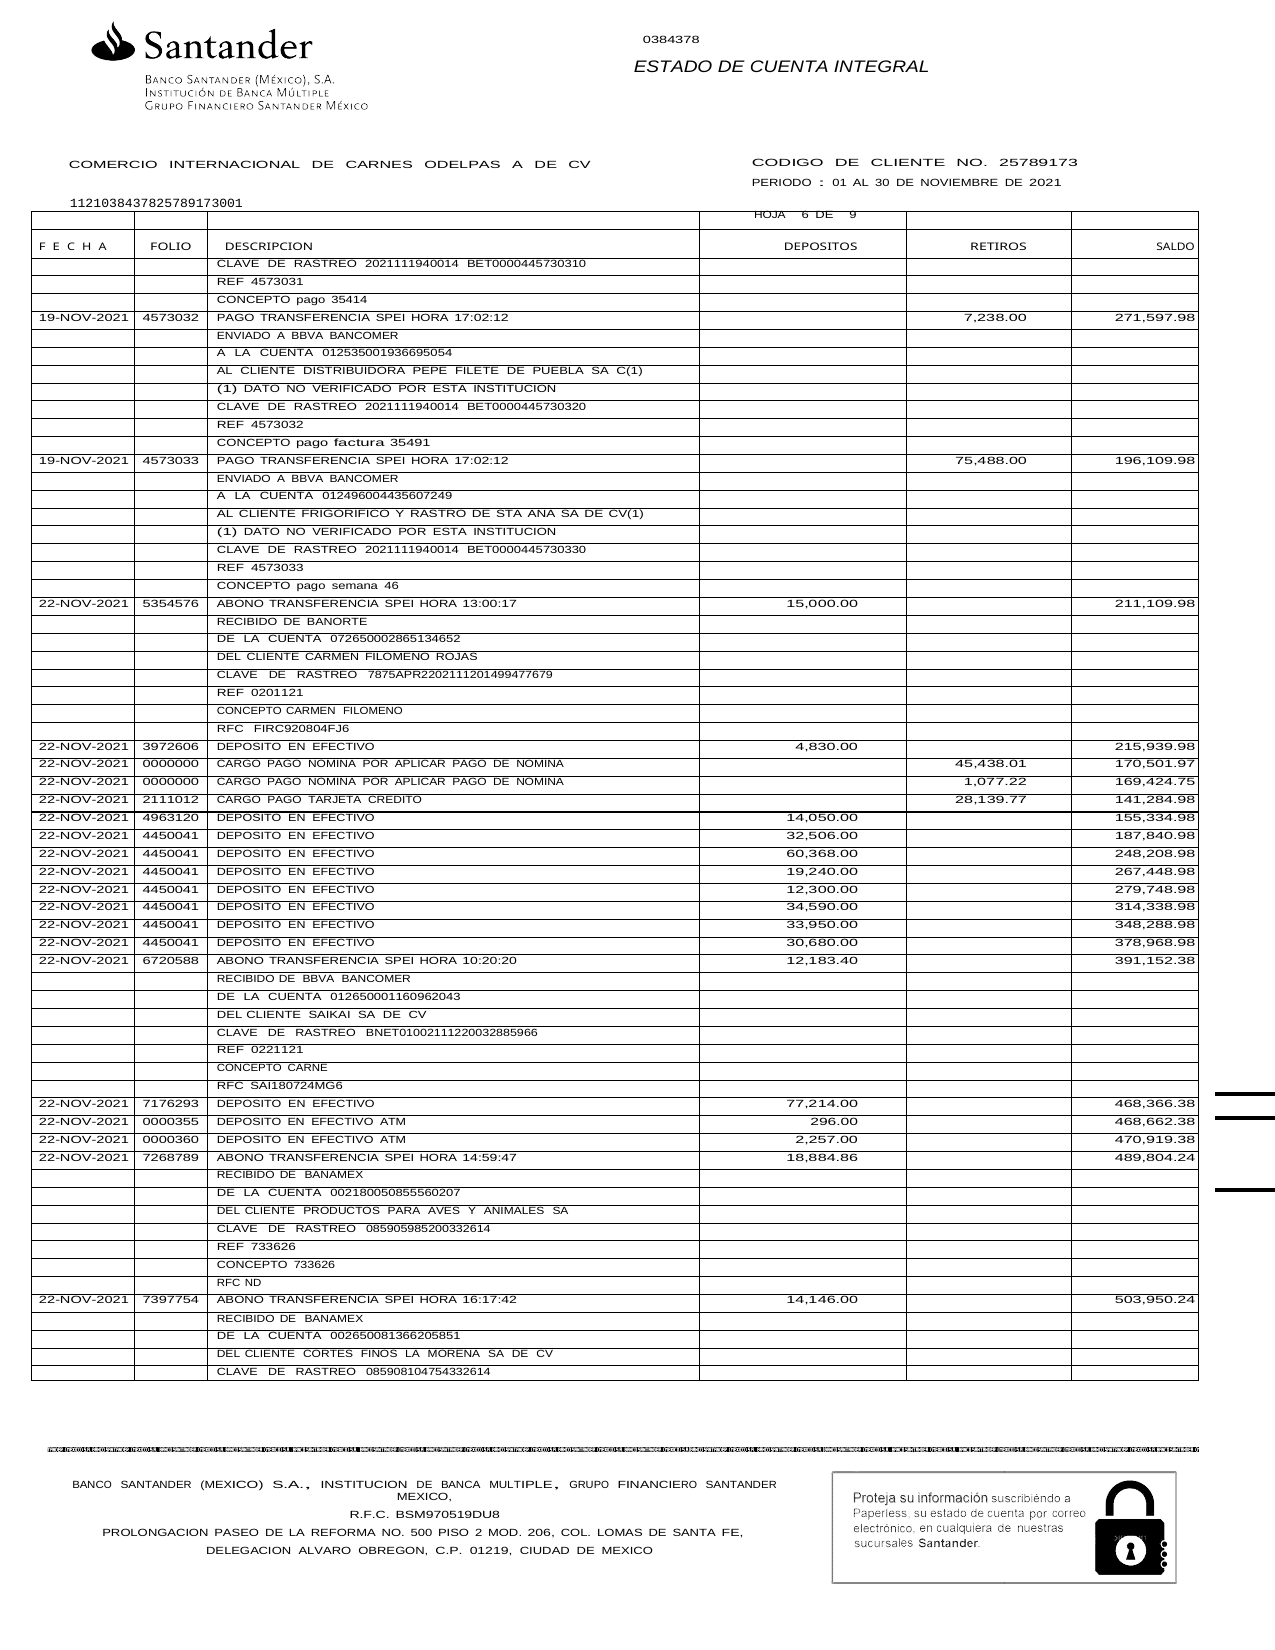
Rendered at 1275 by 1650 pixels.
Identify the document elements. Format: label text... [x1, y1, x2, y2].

table_cell [32, 991, 134, 1008]
table_cell DEPOSITO EN EFECTIVO [208, 884, 699, 901]
table_cell RFC SAI180724MG6 [208, 1081, 699, 1097]
table_cell [907, 1081, 1071, 1097]
table_cell [32, 437, 134, 454]
table_cell [700, 705, 906, 722]
table_cell [32, 276, 134, 293]
table_cell [32, 259, 134, 275]
picture [831, 1471, 1177, 1584]
table_cell [907, 366, 1071, 382]
table_cell 2,257.00 [700, 1134, 906, 1151]
table_cell [135, 1206, 207, 1222]
table_cell [907, 616, 1071, 633]
table_cell 7176293 [135, 1098, 207, 1115]
table_cell [907, 1224, 1071, 1240]
table_cell [32, 1366, 134, 1380]
table_cell [1072, 652, 1198, 668]
table_cell [1072, 294, 1198, 311]
table_cell [700, 616, 906, 633]
table_cell [135, 705, 207, 722]
table_cell [32, 580, 134, 597]
table_cell RECIBIDO DE BANAMEX [208, 1170, 699, 1187]
table_cell 0000355 [135, 1116, 207, 1133]
table_cell 22-NOV-2021 [32, 1152, 134, 1169]
table_cell CONCEPTO CARMEN FILOMENO [208, 705, 699, 722]
table_cell 19-NOV-2021 [32, 455, 134, 472]
table_cell [32, 1206, 134, 1222]
table_cell [907, 419, 1071, 436]
table_cell 0000000 [135, 759, 207, 776]
table_cell [135, 1349, 207, 1365]
table_cell 30,680.00 [700, 938, 906, 954]
table_cell [135, 401, 207, 418]
table_cell (1) DATO NO VERIFICADO POR ESTA INSTITUCION [208, 526, 699, 543]
table_cell 14,146.00 [700, 1295, 906, 1312]
table_cell [700, 455, 906, 472]
table_cell [135, 384, 207, 400]
table_cell [1072, 437, 1198, 454]
table_cell [700, 795, 906, 811]
table_cell 141,284.98 [1072, 795, 1198, 811]
table_cell 22-NOV-2021 [32, 884, 134, 901]
table_cell [1072, 991, 1198, 1008]
table_cell REF 0221121 [208, 1045, 699, 1062]
table_cell [700, 526, 906, 543]
table_cell [1072, 276, 1198, 293]
table_cell [32, 473, 134, 490]
table_cell DEPOSITO EN EFECTIVO [208, 848, 699, 865]
table_cell 470,919.38 [1072, 1134, 1198, 1151]
table_cell [1072, 1277, 1198, 1294]
table_cell [907, 884, 1071, 901]
table_cell 7397754 [135, 1295, 207, 1312]
table_cell 0000360 [135, 1134, 207, 1151]
table_cell 3972606 [135, 741, 207, 758]
table_cell [1072, 705, 1198, 722]
table_cell [1072, 348, 1198, 364]
table_cell [907, 1134, 1071, 1151]
table_cell [32, 544, 134, 561]
table_cell [1072, 1027, 1198, 1044]
table_cell [700, 1277, 906, 1294]
table_cell 314,338.98 [1072, 902, 1198, 919]
table_cell [907, 670, 1071, 686]
table_cell [135, 1331, 207, 1347]
table_cell RETIROS [907, 230, 1071, 257]
table_cell [1072, 1331, 1198, 1347]
table_cell [32, 670, 134, 686]
table_cell [907, 1349, 1071, 1365]
table_cell [32, 1170, 134, 1187]
table_cell REF 4573033 [208, 562, 699, 579]
table_cell [32, 1081, 134, 1097]
table_cell [700, 419, 906, 436]
table_cell [32, 723, 134, 740]
table_cell 33,950.00 [700, 920, 906, 937]
table_cell [135, 580, 207, 597]
table_cell [700, 437, 906, 454]
table_cell DEPOSITO EN EFECTIVO [208, 1098, 699, 1115]
table_cell [907, 723, 1071, 740]
table_cell [135, 670, 207, 686]
table_cell [700, 777, 906, 793]
table_cell [1072, 973, 1198, 990]
picture [91, 21, 368, 110]
table_cell [907, 1027, 1071, 1044]
table_cell 22-NOV-2021 [32, 830, 134, 847]
text PROLONGACION PASEO DE LA REFORMA NO. 500 PISO 2 MOD. 206, COL. LOMAS DE SANTA FE, DELEGACION ALVARO OBREGON, C.P. 01219, CIUDAD DE MEXICO [102, 1526, 826, 1556]
table_cell CLAVE DE RASTREO 7875APR2202111201499477679 [208, 670, 699, 686]
table_cell 22-NOV-2021 [32, 902, 134, 919]
table_cell 22-NOV-2021 [32, 598, 134, 615]
table_cell [135, 294, 207, 311]
table_cell 4450041 [135, 884, 207, 901]
table_cell [700, 401, 906, 418]
table_cell [135, 544, 207, 561]
table_cell [1072, 330, 1198, 347]
table_cell [700, 491, 906, 507]
table_cell [907, 1116, 1071, 1133]
table_header [32, 212, 134, 229]
table_cell 22-NOV-2021 [32, 938, 134, 954]
table_cell 248,208.98 [1072, 848, 1198, 865]
table_cell [700, 1366, 906, 1380]
table_cell [907, 687, 1071, 704]
table_cell 468,366.38 [1072, 1098, 1198, 1115]
table_cell 4450041 [135, 938, 207, 954]
table_cell [32, 1063, 134, 1079]
table_cell [135, 1366, 207, 1380]
table_cell CARGO PAGO NOMINA POR APLICAR PAGO DE NOMINA [208, 777, 699, 793]
table_cell [135, 1170, 207, 1187]
table_cell [700, 1259, 906, 1276]
table_cell [1072, 1349, 1198, 1365]
table_cell [32, 509, 134, 525]
table_cell 2111012 [135, 795, 207, 811]
table_cell [907, 598, 1071, 615]
table_cell REF 4573032 [208, 419, 699, 436]
table_cell [135, 1277, 207, 1294]
table_cell 279,748.98 [1072, 884, 1198, 901]
table_cell CLAVE DE RASTREO BNET01002111220032885966 [208, 1027, 699, 1044]
table_cell [907, 652, 1071, 668]
table_cell DE LA CUENTA 002180050855560207 [208, 1188, 699, 1204]
table_cell [1072, 562, 1198, 579]
table_cell [32, 294, 134, 311]
table_cell PAGO TRANSFERENCIA SPEI HORA 17:02:12 [208, 312, 699, 329]
table_cell CONCEPTO pago factura 35491 [208, 437, 699, 454]
table_cell CARGO PAGO NOMINA POR APLICAR PAGO DE NOMINA [208, 759, 699, 776]
table_cell 348,288.98 [1072, 920, 1198, 937]
table_cell [700, 580, 906, 597]
table_cell ABONO TRANSFERENCIA SPEI HORA 13:00:17 [208, 598, 699, 615]
table_cell REF 4573031 [208, 276, 699, 293]
table_cell 169,424.75 [1072, 777, 1198, 793]
table_cell [1072, 259, 1198, 275]
table_cell 22-NOV-2021 [32, 955, 134, 972]
table_cell CLAVE DE RASTREO 085908104754332614 [208, 1366, 699, 1380]
table_header HOJA 6 DE 9 [700, 212, 906, 229]
table_cell DEPOSITO EN EFECTIVO [208, 902, 699, 919]
table_cell [907, 259, 1071, 275]
table_cell [32, 1009, 134, 1026]
table_cell 391,152.38 [1072, 955, 1198, 972]
table_cell 6720588 [135, 955, 207, 972]
table_cell [700, 1188, 906, 1204]
table_cell [907, 491, 1071, 507]
table_cell [135, 1009, 207, 1026]
table_cell 12,183.40 [700, 955, 906, 972]
table_cell DEL CLIENTE CARMEN FILOMENO ROJAS [208, 652, 699, 668]
table_cell [135, 526, 207, 543]
table_cell [700, 1045, 906, 1062]
table_cell [700, 348, 906, 364]
table_cell [32, 348, 134, 364]
table_cell [1072, 366, 1198, 382]
table_cell [1072, 526, 1198, 543]
table_cell [32, 1224, 134, 1240]
table_cell [135, 973, 207, 990]
table_cell 4,830.00 [700, 741, 906, 758]
table_cell ABONO TRANSFERENCIA SPEI HORA 10:20:20 [208, 955, 699, 972]
table_cell CLAVE DE RASTREO 2021111940014 BET0000445730330 [208, 544, 699, 561]
table_cell 22-NOV-2021 [32, 795, 134, 811]
table_cell 7,238.00 [907, 312, 1071, 329]
table_cell [700, 276, 906, 293]
text BANCO SANTANDER (MEXICO) S.A., INSTITUCION DE BANCA MULTIPLE, GRUPO FINANCIERO SANTANDER MEXICO, [43, 1478, 805, 1502]
table_cell DEL CLIENTE CORTES FINOS LA MORENA SA DE CV [208, 1349, 699, 1365]
table_cell [135, 1188, 207, 1204]
table_cell [135, 723, 207, 740]
table_cell 22-NOV-2021 [32, 1134, 134, 1151]
table_cell [700, 562, 906, 579]
table_cell 22-NOV-2021 [32, 866, 134, 883]
table_cell 22-NOV-2021 [32, 777, 134, 793]
table_cell [32, 687, 134, 704]
table_cell DEL CLIENTE SAIKAI SA DE CV [208, 1009, 699, 1026]
table_cell [135, 437, 207, 454]
table_cell 378,968.98 [1072, 938, 1198, 954]
table_cell DE LA CUENTA 002650081366205851 [208, 1331, 699, 1347]
table_cell 4450041 [135, 902, 207, 919]
table_cell [135, 348, 207, 364]
table_cell [135, 509, 207, 525]
table_cell [907, 1331, 1071, 1347]
table_cell DE LA CUENTA 012650001160962043 [208, 991, 699, 1008]
table_cell [135, 276, 207, 293]
table_cell [907, 830, 1071, 847]
table_cell [907, 580, 1071, 597]
table_cell [1072, 687, 1198, 704]
table_cell [700, 687, 906, 704]
table_cell [700, 473, 906, 490]
table_cell 170,501.97 [1072, 759, 1198, 776]
table_cell [32, 1241, 134, 1258]
table_cell 489,804.24 [1072, 1152, 1198, 1169]
table_cell A LA CUENTA 012496004435607249 [208, 491, 699, 507]
table_cell [907, 1045, 1071, 1062]
table_cell 22-NOV-2021 [32, 1295, 134, 1312]
table_cell [700, 1063, 906, 1079]
table_cell 4573033 [135, 455, 207, 472]
table_cell [1072, 1081, 1198, 1097]
table_cell 22-NOV-2021 [32, 759, 134, 776]
table_cell [1072, 1063, 1198, 1079]
table_cell [907, 1098, 1071, 1115]
table_cell PAGO TRANSFERENCIA SPEI HORA 17:02:12 [208, 455, 699, 472]
table_cell [32, 419, 134, 436]
table_cell [700, 1170, 906, 1187]
table_cell 4450041 [135, 848, 207, 865]
table_cell 155,334.98 [1072, 813, 1198, 829]
table_cell [32, 366, 134, 382]
table_cell 296.00 [700, 1116, 906, 1133]
table_cell CLAVE DE RASTREO 2021111940014 BET0000445730310 [208, 259, 699, 275]
table_cell [907, 866, 1071, 883]
table_cell [135, 1045, 207, 1062]
table_cell [32, 973, 134, 990]
table_cell [907, 401, 1071, 418]
table_cell [907, 1152, 1071, 1169]
table_cell FOLIO [135, 230, 207, 257]
table_cell RECIBIDO DE BANORTE [208, 616, 699, 633]
table_cell 22-NOV-2021 [32, 1098, 134, 1115]
table_cell 503,950.24 [1072, 1295, 1198, 1312]
table_cell 4963120 [135, 813, 207, 829]
table_cell [700, 973, 906, 990]
table_cell [135, 1241, 207, 1258]
table_cell ABONO TRANSFERENCIA SPEI HORA 14:59:47 [208, 1152, 699, 1169]
table_cell RECIBIDO DE BBVA BANCOMER [208, 973, 699, 990]
table_cell 14,050.00 [700, 813, 906, 829]
table_cell CONCEPTO pago 35414 [208, 294, 699, 311]
table_cell [32, 526, 134, 543]
table_cell [700, 544, 906, 561]
table_cell DEPOSITO EN EFECTIVO [208, 938, 699, 954]
table_cell [700, 1009, 906, 1026]
table_cell 4573032 [135, 312, 207, 329]
table_cell 215,939.98 [1072, 741, 1198, 758]
table_cell [907, 562, 1071, 579]
table_cell 7268789 [135, 1152, 207, 1169]
table_cell DEPOSITO EN EFECTIVO [208, 741, 699, 758]
table_cell [907, 1206, 1071, 1222]
table_cell [32, 1349, 134, 1365]
table_cell CLAVE DE RASTREO 2021111940014 BET0000445730320 [208, 401, 699, 418]
table_cell DEPOSITO EN EFECTIVO ATM [208, 1134, 699, 1151]
table_cell [32, 1331, 134, 1347]
table_cell DEPOSITO EN EFECTIVO ATM [208, 1116, 699, 1133]
table_cell CONCEPTO 733626 [208, 1259, 699, 1276]
table_cell DEPOSITO EN EFECTIVO [208, 813, 699, 829]
table_header [208, 212, 699, 229]
table_cell 4450041 [135, 920, 207, 937]
table_cell RFC ND [208, 1277, 699, 1294]
table_cell [907, 276, 1071, 293]
table_cell [907, 348, 1071, 364]
table_cell [907, 526, 1071, 543]
table_cell [700, 1349, 906, 1365]
table_cell 4450041 [135, 830, 207, 847]
table_cell [32, 562, 134, 579]
table_cell 1,077.22 [907, 777, 1071, 793]
table_cell (1) DATO NO VERIFICADO POR ESTA INSTITUCION [208, 384, 699, 400]
table_cell [700, 759, 906, 776]
table_cell [700, 634, 906, 651]
table_cell 77,214.00 [700, 1098, 906, 1115]
table_cell 15,000.00 [700, 598, 906, 615]
table_cell CARGO PAGO TARJETA CREDITO [208, 795, 699, 811]
table_cell [32, 491, 134, 507]
table_cell DEPOSITO EN EFECTIVO [208, 830, 699, 847]
table_cell [32, 652, 134, 668]
table_cell [907, 848, 1071, 865]
table_cell [1072, 544, 1198, 561]
table_cell [1072, 580, 1198, 597]
table_cell [1072, 634, 1198, 651]
table_cell [907, 813, 1071, 829]
table_cell 75,488.00 [907, 455, 1071, 472]
table_cell [907, 938, 1071, 954]
table_cell [135, 259, 207, 275]
table_cell [135, 1063, 207, 1079]
table_cell [907, 1009, 1071, 1026]
table_cell [700, 294, 906, 311]
table_cell [700, 384, 906, 400]
table_cell [1072, 1241, 1198, 1258]
table_cell [32, 330, 134, 347]
table_cell [1072, 1259, 1198, 1276]
table_cell DEPOSITOS [700, 230, 906, 257]
table_cell 22-NOV-2021 [32, 920, 134, 937]
table_cell [135, 419, 207, 436]
table_cell [32, 1259, 134, 1276]
table_header [907, 212, 1071, 229]
table_cell [135, 330, 207, 347]
table_cell DEL CLIENTE PRODUCTOS PARA AVES Y ANIMALES SA [208, 1206, 699, 1222]
table_cell [907, 544, 1071, 561]
table_cell [135, 366, 207, 382]
table_cell [1072, 1188, 1198, 1204]
table_cell 18,884.86 [700, 1152, 906, 1169]
table_cell [1072, 1206, 1198, 1222]
table_cell [700, 1241, 906, 1258]
table_cell [700, 1027, 906, 1044]
table_cell [907, 991, 1071, 1008]
table_cell [1072, 1170, 1198, 1187]
table_cell [1072, 509, 1198, 525]
table_cell 4450041 [135, 866, 207, 883]
table_cell [700, 1224, 906, 1240]
table_cell [32, 1027, 134, 1044]
table_cell RECIBIDO DE BANAMEX [208, 1313, 699, 1330]
table_cell [700, 1081, 906, 1097]
table_cell [700, 509, 906, 525]
table_cell [907, 920, 1071, 937]
table_cell 468,662.38 [1072, 1116, 1198, 1133]
table_cell [700, 312, 906, 329]
table_cell [700, 652, 906, 668]
table_cell [1072, 401, 1198, 418]
table_cell DEPOSITO EN EFECTIVO [208, 920, 699, 937]
table_cell [907, 330, 1071, 347]
table_cell [32, 401, 134, 418]
table_cell [1072, 419, 1198, 436]
table_cell [907, 384, 1071, 400]
table_cell [135, 687, 207, 704]
table_cell [1072, 616, 1198, 633]
table_cell [1072, 384, 1198, 400]
table_cell [32, 616, 134, 633]
table_cell ENVIADO A BBVA BANCOMER [208, 330, 699, 347]
table_cell [135, 652, 207, 668]
table_cell [907, 1259, 1071, 1276]
table_cell [135, 1081, 207, 1097]
table_cell [1072, 1313, 1198, 1330]
table_cell [907, 1063, 1071, 1079]
table_cell [135, 1313, 207, 1330]
table_header [1072, 212, 1198, 229]
table_cell A LA CUENTA 012535001936695054 [208, 348, 699, 364]
table_cell [907, 634, 1071, 651]
table_header [135, 212, 207, 229]
table_cell [135, 634, 207, 651]
table_cell [907, 1295, 1071, 1312]
table_cell [907, 437, 1071, 454]
table_cell [32, 1313, 134, 1330]
table_cell 28,139.77 [907, 795, 1071, 811]
table_cell DEPOSITO EN EFECTIVO [208, 866, 699, 883]
table_cell [700, 723, 906, 740]
table_cell 5354576 [135, 598, 207, 615]
table_cell [700, 259, 906, 275]
table_cell [1072, 491, 1198, 507]
table_cell [135, 616, 207, 633]
table_cell [135, 1259, 207, 1276]
table_cell [135, 991, 207, 1008]
table_cell [907, 705, 1071, 722]
table_cell 267,448.98 [1072, 866, 1198, 883]
table_cell [135, 1027, 207, 1044]
table_cell [907, 1188, 1071, 1204]
table_cell [907, 294, 1071, 311]
table_cell 19-NOV-2021 [32, 312, 134, 329]
table_cell [907, 1277, 1071, 1294]
table_cell [907, 1366, 1071, 1380]
table_cell [907, 741, 1071, 758]
table_cell 32,506.00 [700, 830, 906, 847]
table_cell [907, 955, 1071, 972]
table_cell 34,590.00 [700, 902, 906, 919]
table_cell [32, 1277, 134, 1294]
table_cell [700, 1331, 906, 1347]
table_cell [700, 366, 906, 382]
table_cell REF 0201121 [208, 687, 699, 704]
table_cell CONCEPTO pago semana 46 [208, 580, 699, 597]
table_cell [700, 1206, 906, 1222]
table_cell [907, 1170, 1071, 1187]
table_cell [907, 973, 1071, 990]
table_cell [32, 384, 134, 400]
picture [46, 1443, 1199, 1452]
table_cell [700, 1313, 906, 1330]
table_cell [1072, 1009, 1198, 1026]
table_cell 196,109.98 [1072, 455, 1198, 472]
table_cell 271,597.98 [1072, 312, 1198, 329]
table_cell [907, 902, 1071, 919]
table_cell 60,368.00 [700, 848, 906, 865]
table_cell CLAVE DE RASTREO 085905985200332614 [208, 1224, 699, 1240]
table_cell CONCEPTO CARNE [208, 1063, 699, 1079]
subtitle 1121038437825789173001 [69, 197, 599, 211]
table_cell [700, 991, 906, 1008]
table_cell 22-NOV-2021 [32, 741, 134, 758]
table_cell [32, 634, 134, 651]
table_cell [135, 1224, 207, 1240]
table_cell [1072, 1224, 1198, 1240]
table_cell 45,438.01 [907, 759, 1071, 776]
table_cell [32, 1188, 134, 1204]
table_cell 22-NOV-2021 [32, 813, 134, 829]
table_cell [1072, 1366, 1198, 1380]
table_cell DESCRIPCION [208, 230, 699, 257]
table_cell ENVIADO A BBVA BANCOMER [208, 473, 699, 490]
table_cell [700, 670, 906, 686]
table_cell [700, 330, 906, 347]
table_cell [135, 562, 207, 579]
table_cell REF 733626 [208, 1241, 699, 1258]
table_cell F E C H A [32, 230, 134, 257]
table_cell [135, 491, 207, 507]
table_cell AL CLIENTE FRIGORIFICO Y RASTRO DE STA ANA SA DE CV(1) [208, 509, 699, 525]
table_cell 187,840.98 [1072, 830, 1198, 847]
table_cell [907, 473, 1071, 490]
table_cell [1072, 670, 1198, 686]
table_cell 19,240.00 [700, 866, 906, 883]
table_cell [1072, 473, 1198, 490]
table_cell ABONO TRANSFERENCIA SPEI HORA 16:17:42 [208, 1295, 699, 1312]
table_cell DE LA CUENTA 072650002865134652 [208, 634, 699, 651]
table_cell [135, 473, 207, 490]
table_cell 22-NOV-2021 [32, 1116, 134, 1133]
table_cell SALDO [1072, 230, 1198, 257]
table_cell [907, 1313, 1071, 1330]
table_cell [907, 1241, 1071, 1258]
table_cell [1072, 723, 1198, 740]
table_cell 22-NOV-2021 [32, 848, 134, 865]
table_cell 211,109.98 [1072, 598, 1198, 615]
table_cell [907, 509, 1071, 525]
table_cell [1072, 1045, 1198, 1062]
table_cell AL CLIENTE DISTRIBUIDORA PEPE FILETE DE PUEBLA SA C(1) [208, 366, 699, 382]
table_cell 0000000 [135, 777, 207, 793]
table_cell [32, 705, 134, 722]
table_cell RFC FIRC920804FJ6 [208, 723, 699, 740]
table_cell [32, 1045, 134, 1062]
table_cell 12,300.00 [700, 884, 906, 901]
